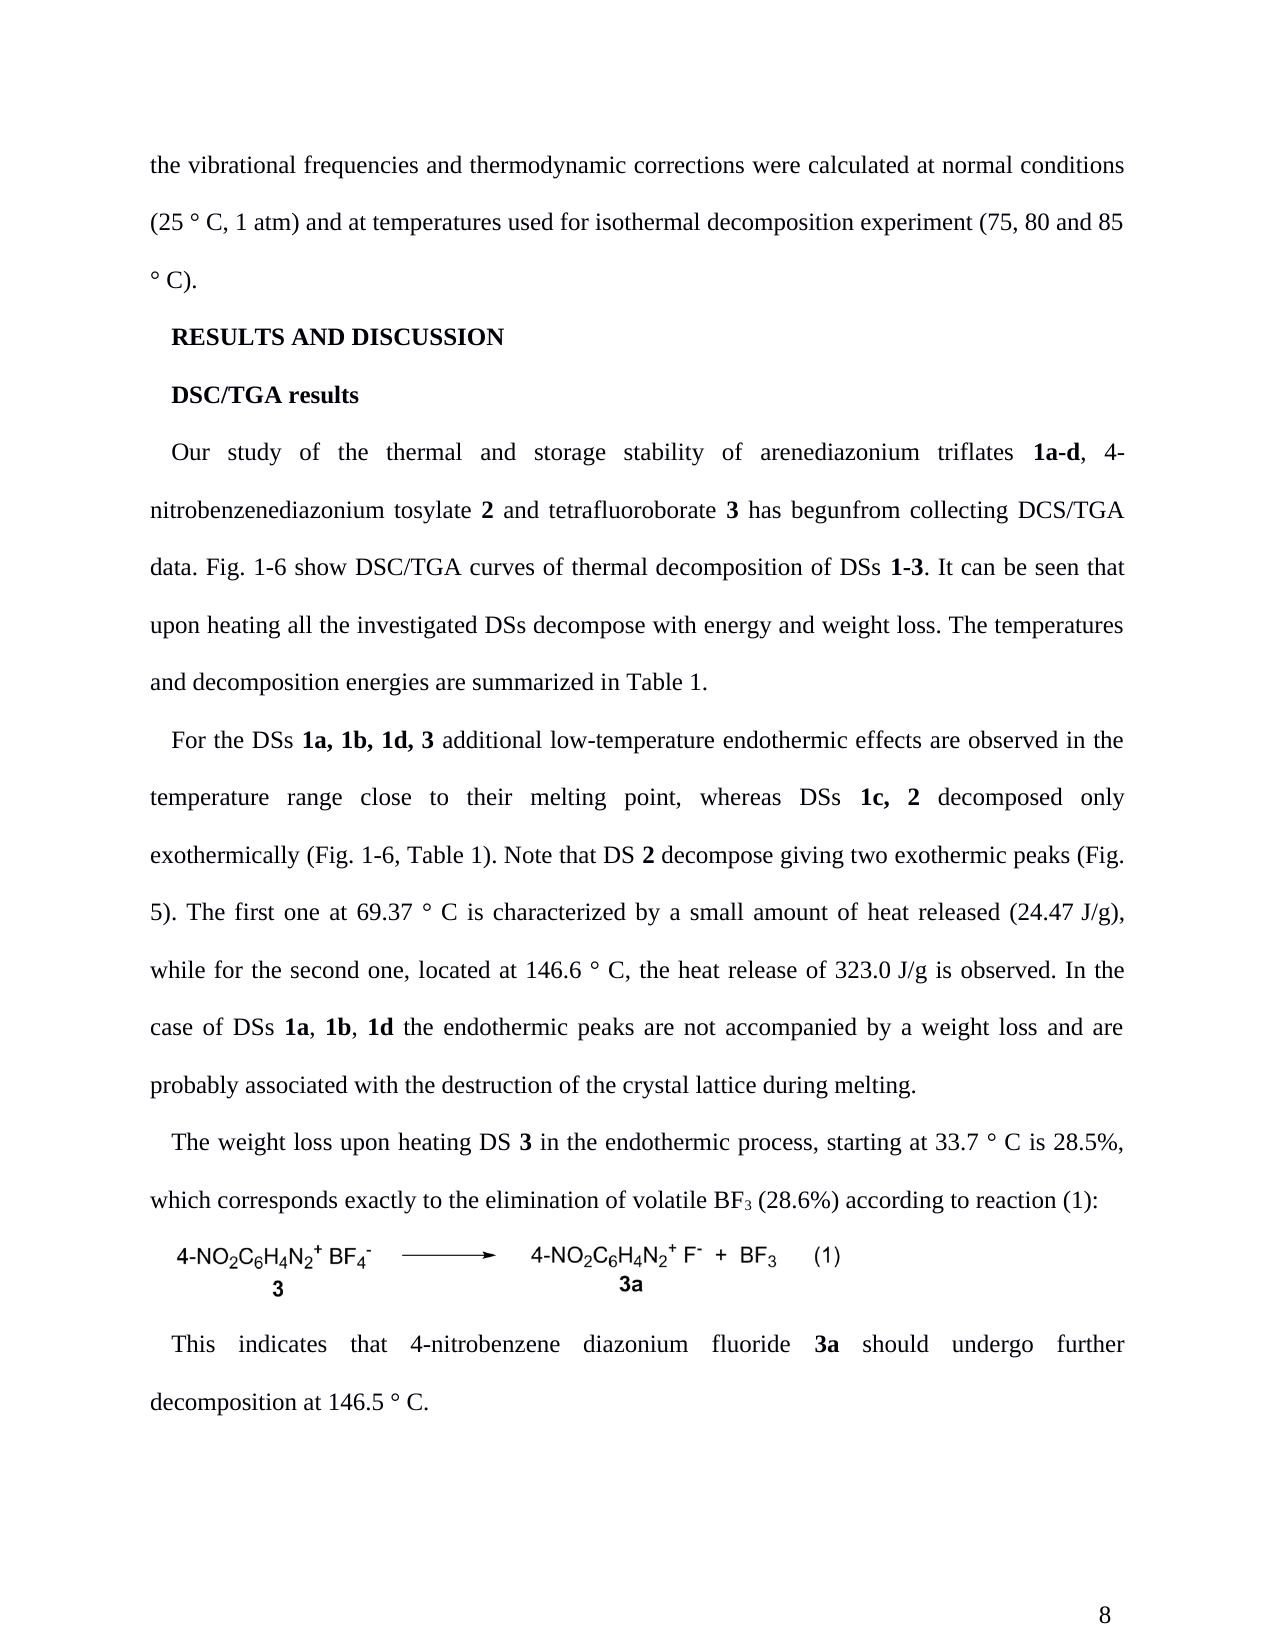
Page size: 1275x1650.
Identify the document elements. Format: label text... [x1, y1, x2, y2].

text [150, 150, 1125, 294]
text For the DSs 1a, 1b, 1d, 3 additional low-temperature endothermic effects are observed in the temperature range close to their melting point, whereas DSs 1c, 2 decomposed only exothermically (Fig. 1-6, Table 1). Note that DS 2 decompose giving two exothermic peaks (Fig. 5). The first one at 69.37 ° C is characterized by a small amount of heat released (24.47 J/g), while for the second one, located at 146.6 ° C, the heat release of 323.0 J/g is observed. In the case of DSs 1a, 1b, 1d the endothermic peaks are not accompanied by a weight loss and are probably associated with the destruction of the crystal lattice during melting. [150, 725, 1125, 1099]
text The weight loss upon heating DS 3 in the endothermic process, starting at 33.7 ° C is 28.5%, which corresponds exactly to the elimination of volatile BF3 (28.6%) according to reaction (1): [150, 1127, 1125, 1214]
text RESULTS AND DISCUSSION [150, 322, 1125, 351]
text Our study of the thermal and storage stability of arenediazonium triflates 1a-d, 4-nitrobenzenediazonium tosylate 2 and tetrafluoroborate 3 has begunfrom collecting DCS/TGA data. Fig. 1-6 show DSC/TGA curves of thermal decomposition of DSs 1-3. It can be seen that upon heating all the investigated DSs decompose with energy and weight loss. The temperatures and decomposition energies are summarized in Table 1. [150, 437, 1125, 696]
text DSC/TGA results [150, 380, 1125, 409]
text This indicates that 4-nitrobenzene diazonium fluoride 3a should undergo further decomposition at 146.5 ° C. [150, 1329, 1125, 1415]
picture [171, 1242, 843, 1301]
